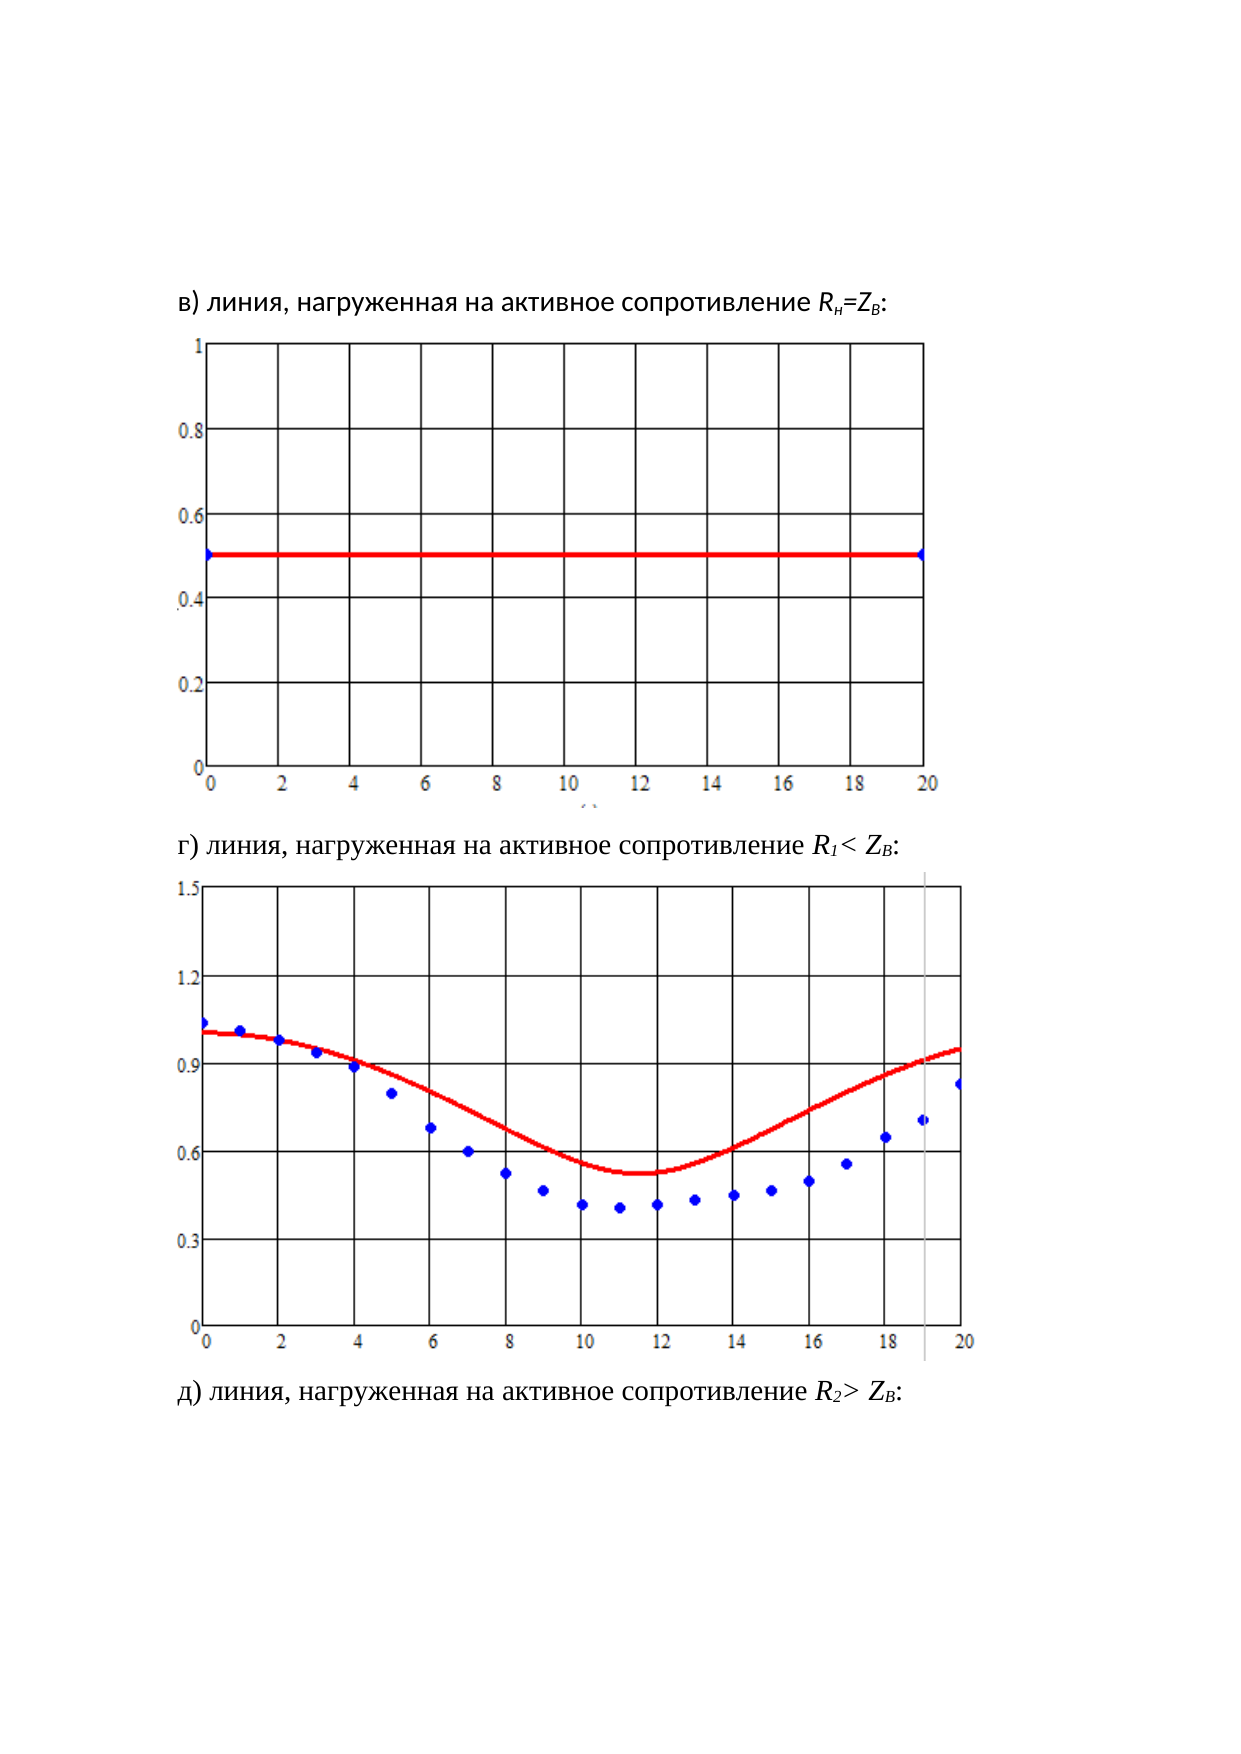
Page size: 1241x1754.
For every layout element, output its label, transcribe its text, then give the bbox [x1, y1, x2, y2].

text в) линия, нагруженная на активное сопротивление Rн=ZВ: [177, 283, 1152, 319]
text г) линия, нагруженная на активное сопротивление R1< ZВ: [177, 827, 1152, 860]
picture [177, 872, 979, 1361]
text д) линия, нагруженная на активное сопротивление R2> ZВ: [177, 1373, 1152, 1406]
picture [177, 338, 957, 808]
